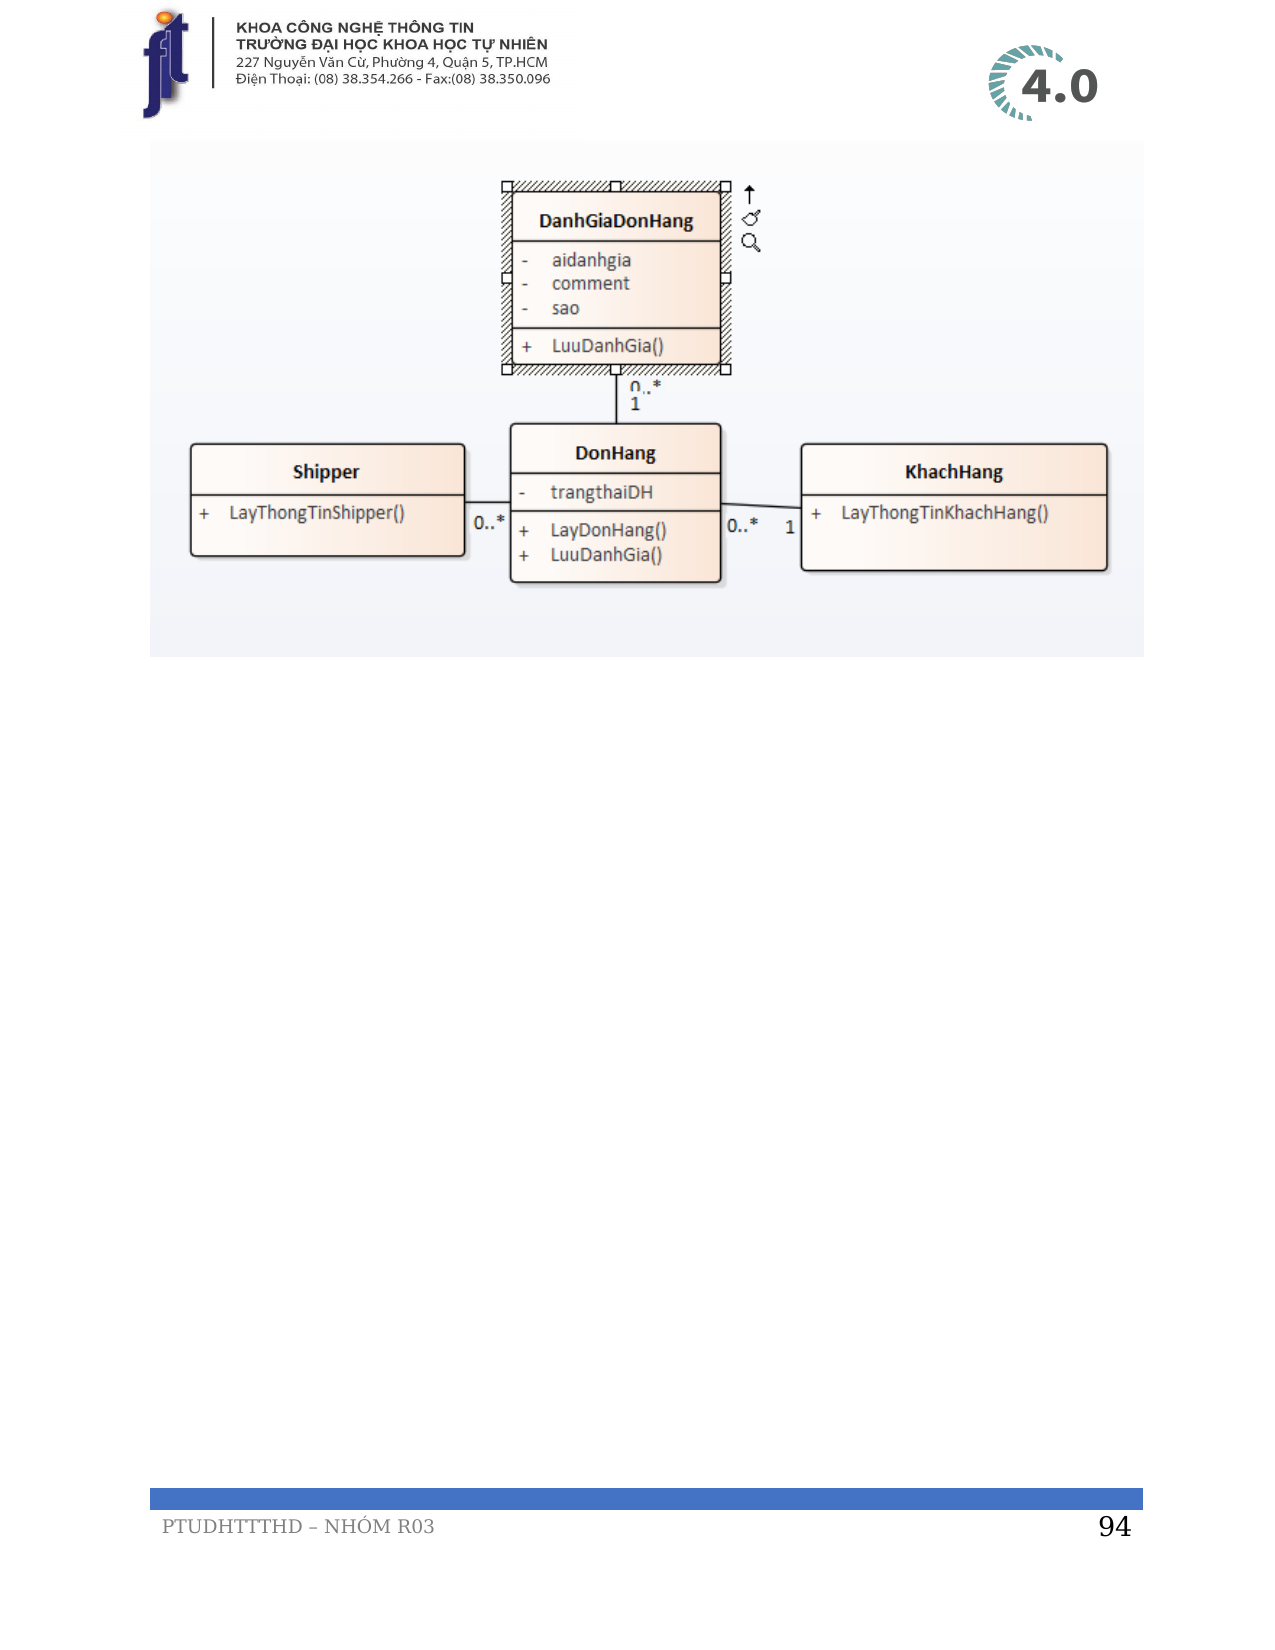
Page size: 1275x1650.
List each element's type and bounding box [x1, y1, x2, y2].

picture [150, 140, 1144, 657]
picture [120, 2, 583, 139]
picture [962, 38, 1125, 128]
